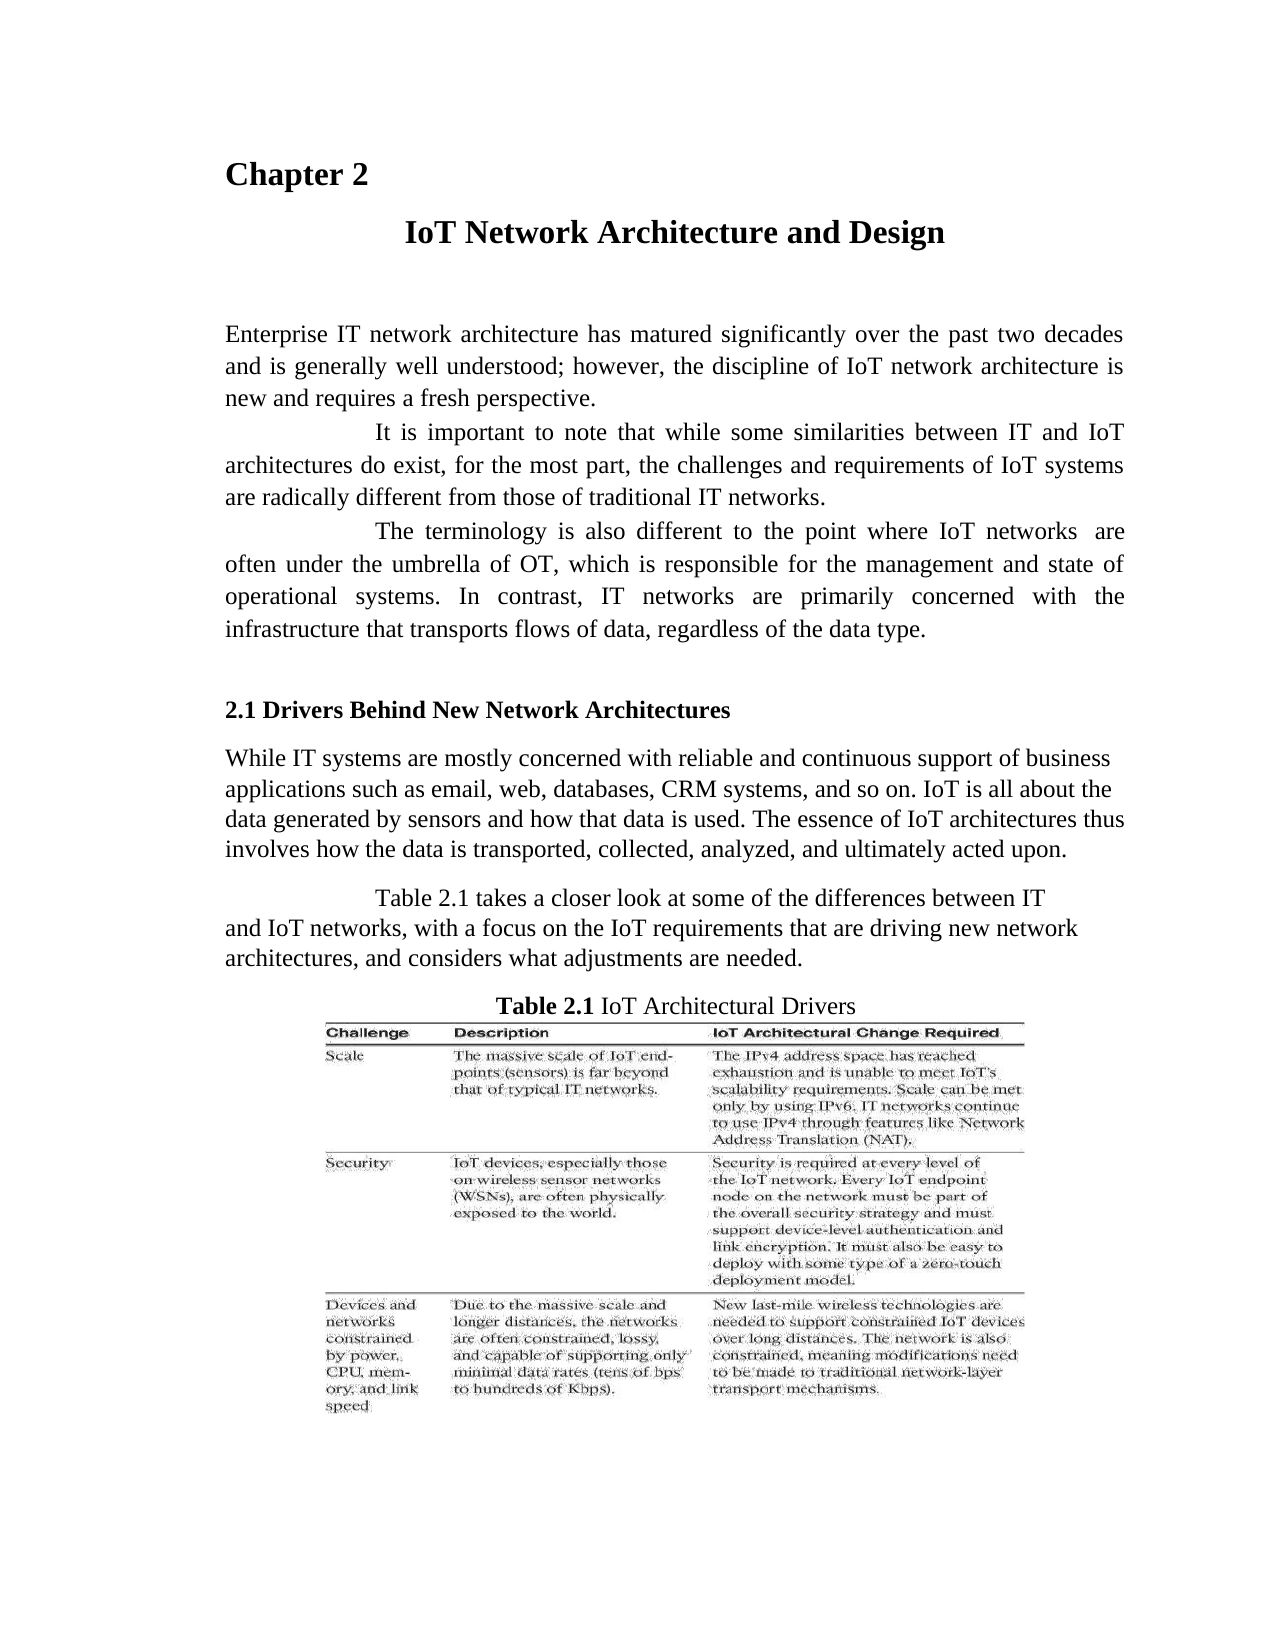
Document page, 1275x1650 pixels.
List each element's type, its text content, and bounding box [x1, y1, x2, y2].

text Chapter 2 [225, 154, 1208, 193]
text IoT Network Architecture and Design [301, 213, 1048, 251]
picture [325, 1022, 1025, 1414]
text Table 2.1 takes a closer look at some of the differences between IT and IoT networks, with a focus on the IoT requirements that are driving new network architectures, and considers what adjustments are needed. [225, 883, 1087, 972]
text The terminology is also different to the point where IoT networks are often under the umbrella of OT, which is responsible for the management and state of operational systems. In contrast, IT networks are primarily concerned with the infrastructure that transports flows of data, regardless of the data type. [225, 516, 1125, 642]
subtitle Drivers Behind New Network Architectures [225, 695, 1208, 724]
text Enterprise IT network architecture has matured significantly over the past two decades and is generally well understood; however, the discipline of IoT network architecture is new and requires a fresh perspective. [225, 319, 1124, 412]
text Table 2.1 IoT Architectural Drivers [301, 991, 1051, 1020]
text It is important to note that while some similarities between IT and IoT architectures do exist, for the most part, the challenges and requirements of IoT systems are radically different from those of traditional IT networks. [225, 417, 1125, 511]
text While IT systems are mostly concerned with reliable and continuous support of business applications such as email, web, databases, CRM systems, and so on. IoT is all about the data generated by sensors and how that data is used. The essence of IoT architectures thus involves how the data is transported, collected, analyzed, and ultimately acted upon. [225, 743, 1126, 863]
